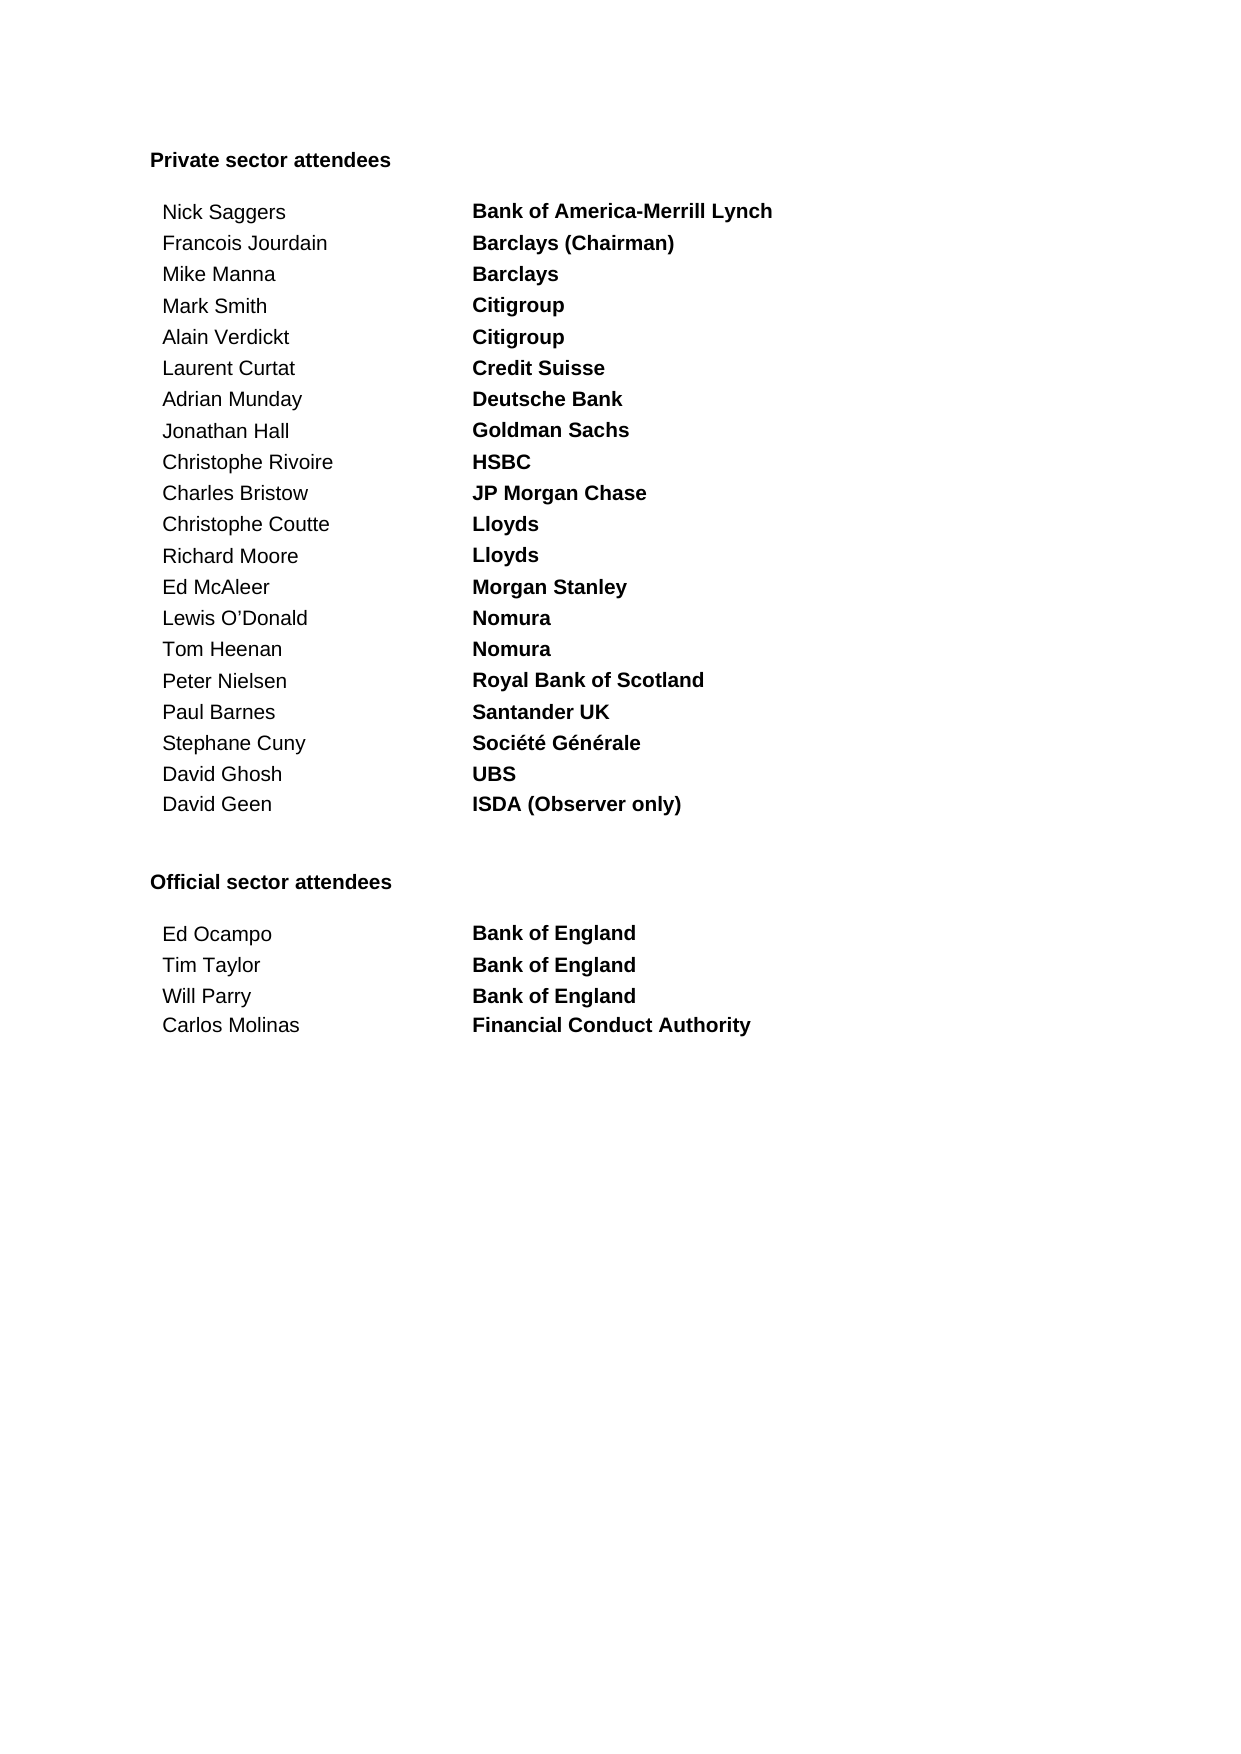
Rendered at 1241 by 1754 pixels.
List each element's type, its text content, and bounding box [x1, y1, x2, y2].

table_cell Carlos Molinas [141, 1012, 386, 1039]
table_cell Laurent Curtat [141, 353, 403, 384]
table_cell Barclays (Chairman) [403, 228, 794, 259]
table_cell Goldman Sachs [403, 415, 794, 446]
text Official sector attendees [150, 869, 1101, 893]
table_cell Royal Bank of Scotland [403, 665, 794, 696]
table_cell Alain Verdickt [141, 321, 403, 353]
table_cell Jonathan Hall [141, 415, 403, 446]
table_header Bank of England [386, 922, 771, 949]
table_cell ISDA (Observer only) [403, 790, 794, 817]
table_cell Nomura [403, 603, 794, 634]
table_cell Charles Bristow [141, 478, 403, 509]
subtitle Private sector attendees [150, 148, 1101, 172]
table_cell Santander UK [403, 696, 794, 728]
table_cell Ed McAleer [141, 571, 403, 603]
table_cell Paul Barnes [141, 696, 403, 728]
table_cell Stephane Cuny [141, 728, 403, 759]
table_cell Credit Suisse [403, 353, 794, 384]
table_cell UBS [403, 759, 794, 790]
table_cell Francois Jourdain [141, 228, 403, 259]
table_cell Peter Nielsen [141, 665, 403, 696]
table_cell David Ghosh [141, 759, 403, 790]
table_header Bank of America-Merrill Lynch [403, 200, 794, 228]
table_cell Tom Heenan [141, 634, 403, 665]
table_cell Citigroup [403, 321, 794, 353]
table_cell Lloyds [403, 540, 794, 571]
table_header Ed Ocampo [141, 922, 386, 949]
table_cell Christophe Rivoire [141, 446, 403, 478]
table_cell Lewis O’Donald [141, 603, 403, 634]
table_cell Barclays [403, 259, 794, 290]
table_cell JP Morgan Chase [403, 478, 794, 509]
table_cell Citigroup [403, 290, 794, 321]
table_cell Deutsche Bank [403, 384, 794, 415]
table_cell Will Parry [141, 981, 386, 1012]
table_cell Richard Moore [141, 540, 403, 571]
table_cell David Geen [141, 790, 403, 817]
table_cell Société Générale [403, 728, 794, 759]
table_cell Tim Taylor [141, 950, 386, 981]
table_cell Christophe Coutte [141, 509, 403, 540]
table_cell Nomura [403, 634, 794, 665]
table_cell Lloyds [403, 509, 794, 540]
table_cell Mike Manna [141, 259, 403, 290]
table_cell Mark Smith [141, 290, 403, 321]
table_cell HSBC [403, 446, 794, 478]
table_cell Bank of England [386, 950, 771, 981]
table_cell Financial Conduct Authority [386, 1012, 771, 1039]
table_cell Morgan Stanley [403, 571, 794, 603]
table_header Nick Saggers [141, 200, 403, 228]
table_cell Adrian Munday [141, 384, 403, 415]
table_cell Bank of England [386, 981, 771, 1012]
